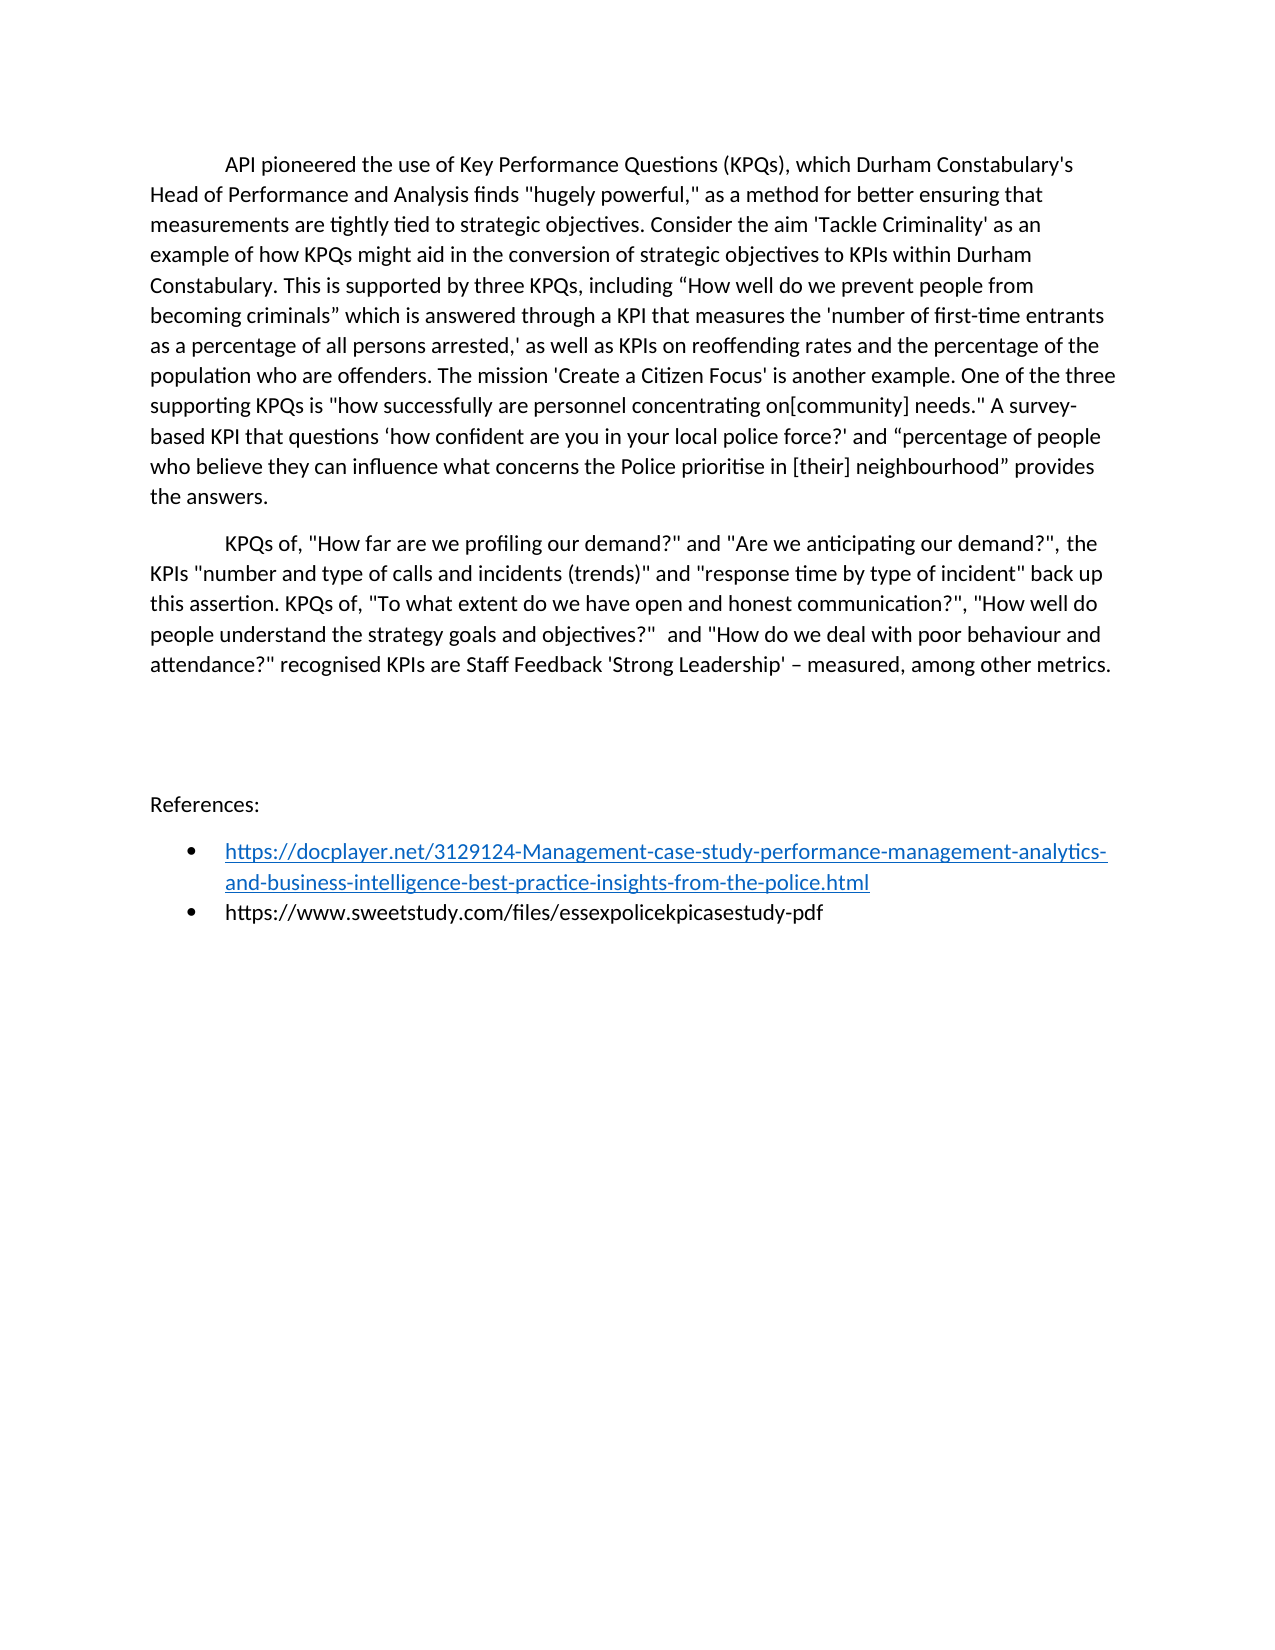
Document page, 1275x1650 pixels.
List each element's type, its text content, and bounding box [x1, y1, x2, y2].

text References: [150, 791, 1125, 819]
text API pioneered the use of Key Performance Questions (KPQs), which Durham Constabulary's Head of Performance and Analysis finds "hugely powerful," as a method for better ensuring that measurements are tightly tied to strategic objectives. Consider the aim 'Tackle Criminality' as an example of how KPQs might aid in the conversion of strategic objectives to KPIs within Durham Constabulary. This is supported by three KPQs, including “How well do we prevent people from becoming criminals” which is answered through a KPI that measures the 'number of first-time entrants as a percentage of all persons arrested,' as well as KPIs on reoffending rates and the percentage of the population who are offenders. The mission 'Create a Citizen Focus' is another example. One of the three supporting KPQs is "how successfully are personnel concentrating on[community] needs." A survey-based KPI that questions ‘how confident are you in your local police force?' and “percentage of people who believe they can influence what concerns the Police prioritise in [their] neighbourhood” provides the answers. [150, 150, 1125, 510]
list https://docplayer.net/3129124-Management-case-study-performance-management-analytics-and-business-intelligence-best-practice-insights-from-the-police.html [187, 837, 1125, 896]
list https://www.sweetstudy.com/files/essexpolicekpicasestudy-pdf [187, 898, 1125, 926]
text KPQs of, "How far are we profiling our demand?" and "Are we anticipating our demand?", the KPIs "number and type of calls and incidents (trends)" and "response time by type of incident" back up this assertion. KPQs of, "To what extent do we have open and honest communication?", "How well do people understand the strategy goals and objectives?" and "How do we deal with poor behaviour and attendance?" recognised KPIs are Staff Feedback 'Strong Leadership' – measured, among other metrics. [150, 529, 1125, 678]
